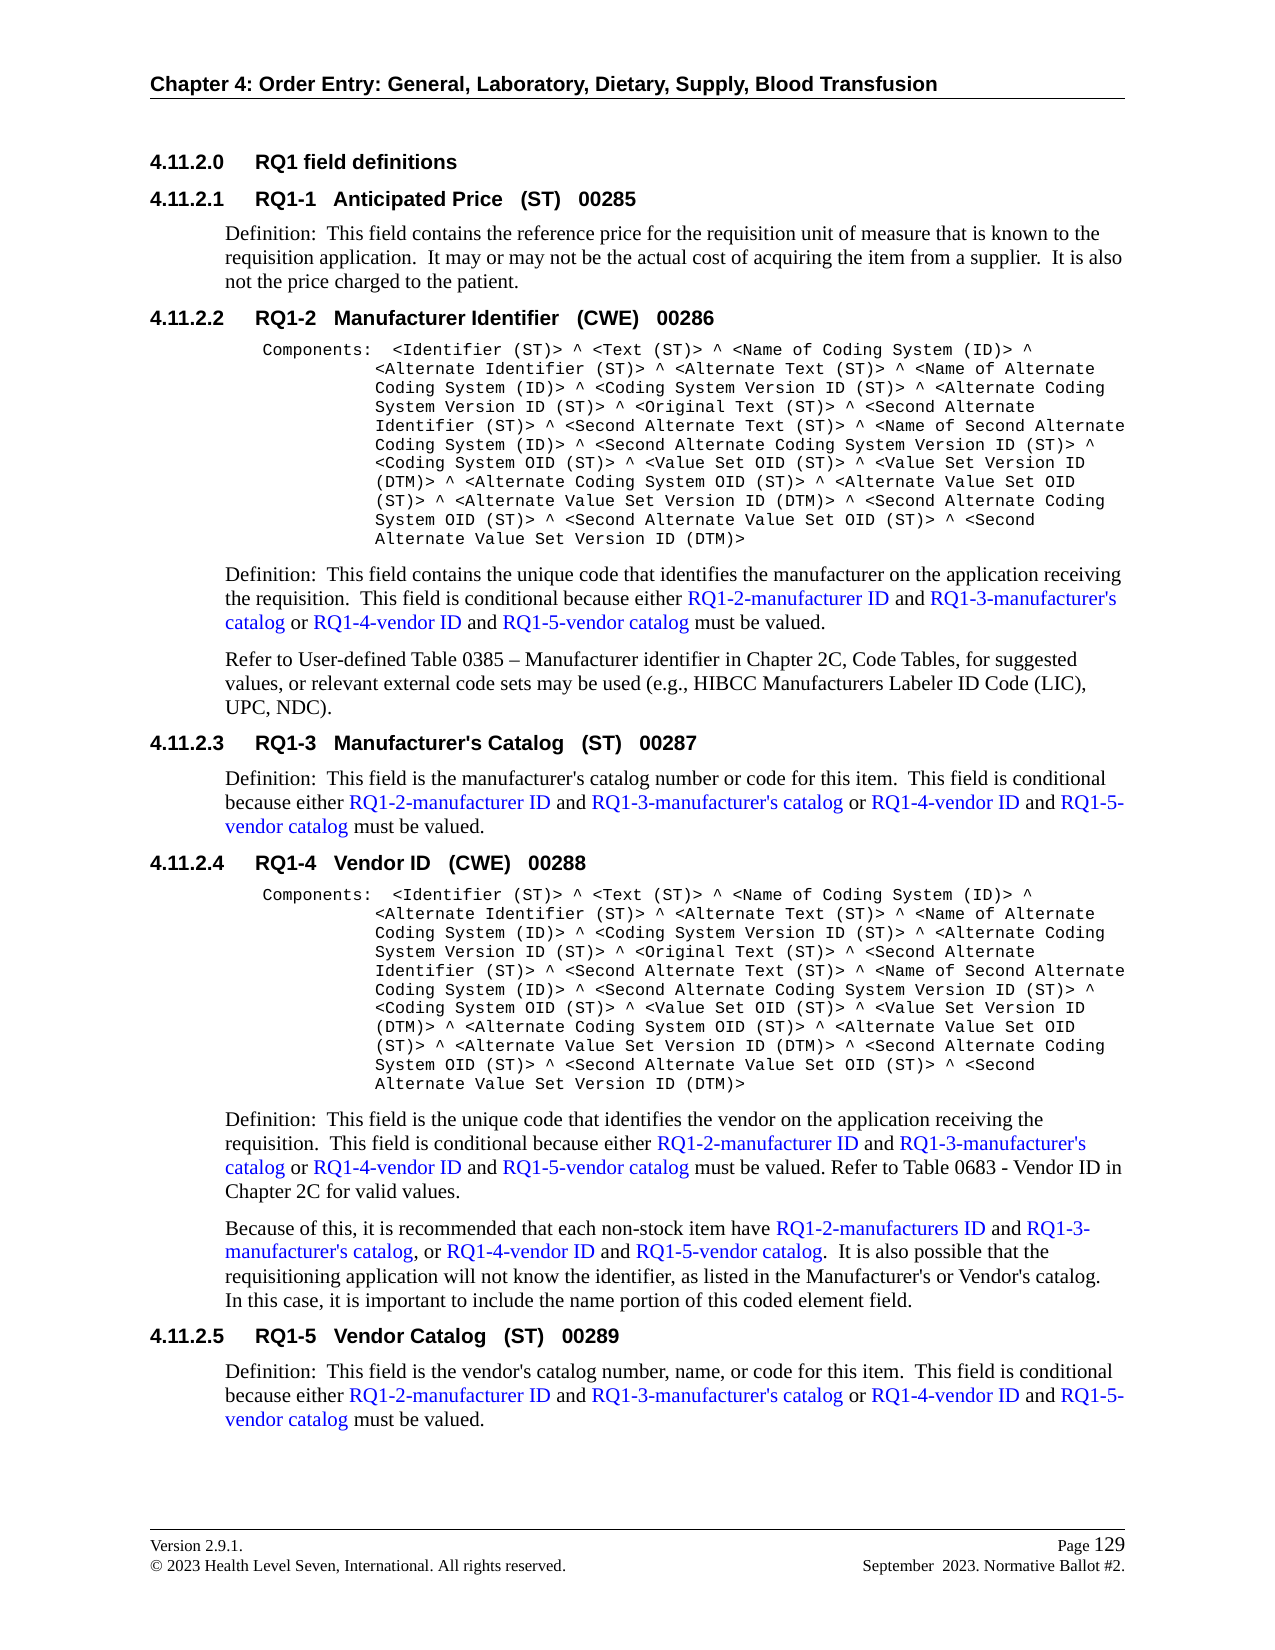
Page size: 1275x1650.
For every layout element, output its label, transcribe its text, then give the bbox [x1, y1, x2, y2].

text Definition: This field contains the unique code that identifies the manufacturer on the application receiving the requisition. This field is conditional because either RQ1-2-manufacturer ID and RQ1-3-manufacturer's catalog or RQ1-4-vendor ID and RQ1-5-vendor catalog must be valued. [225, 562, 1125, 634]
subtitle RQ1 field definitions [150, 150, 1125, 174]
subtitle RQ1-3 Manufacturer's Catalog (ST) 00287 [150, 731, 1125, 755]
text Definition: This field is the vendor's catalog number, name, or code for this item. This field is conditional because either RQ1-2-manufacturer ID and RQ1-3-manufacturer's catalog or RQ1-4-vendor ID and RQ1-5-vendor catalog must be valued. [225, 1358, 1125, 1431]
subtitle RQ1-2 Manufacturer Identifier (CWE) 00286 [150, 306, 1125, 329]
text Refer to User-defined Table 0385 – Manufacturer identifier in Chapter 2C, Code Tables, for suggested values, or relevant external code sets may be used (e.g., HIBCC Manufacturers Labeler ID Code (LIC), UPC, NDC). [225, 647, 1125, 719]
text Components: <Identifier (ST)> ^ <Text (ST)> ^ <Name of Coding System (ID)> ^ <Alternate Identifier (ST)> ^ <Alternate Text (ST)> ^ <Name of Alternate Coding System (ID)> ^ <Coding System Version ID (ST)> ^ <Alternate Coding System Version ID (ST)> ^ <Original Text (ST)> ^ <Second Alternate Identifier (ST)> ^ <Second Alternate Text (ST)> ^ <Name of Second Alternate Coding System (ID)> ^ <Second Alternate Coding System Version ID (ST)> ^ <Coding System OID (ST)> ^ <Value Set OID (ST)> ^ <Value Set Version ID (DTM)> ^ <Alternate Coding System OID (ST)> ^ <Alternate Value Set OID (ST)> ^ <Alternate Value Set Version ID (DTM)> ^ <Second Alternate Coding System OID (ST)> ^ <Second Alternate Value Set OID (ST)> ^ <Second Alternate Value Set Version ID (DTM)> [262, 887, 1125, 1094]
text Components: <Identifier (ST)> ^ <Text (ST)> ^ <Name of Coding System (ID)> ^ <Alternate Identifier (ST)> ^ <Alternate Text (ST)> ^ <Name of Alternate Coding System (ID)> ^ <Coding System Version ID (ST)> ^ <Alternate Coding System Version ID (ST)> ^ <Original Text (ST)> ^ <Second Alternate Identifier (ST)> ^ <Second Alternate Text (ST)> ^ <Name of Second Alternate Coding System (ID)> ^ <Second Alternate Coding System Version ID (ST)> ^ <Coding System OID (ST)> ^ <Value Set OID (ST)> ^ <Value Set Version ID (DTM)> ^ <Alternate Coding System OID (ST)> ^ <Alternate Value Set OID (ST)> ^ <Alternate Value Set Version ID (DTM)> ^ <Second Alternate Coding System OID (ST)> ^ <Second Alternate Value Set OID (ST)> ^ <Second Alternate Value Set Version ID (DTM)> [262, 342, 1125, 549]
subtitle RQ1-1 Anticipated Price (ST) 00285 [150, 186, 1125, 210]
text Definition: This field contains the reference price for the requisition unit of measure that is known to the requisition application. It may or may not be the actual cost of acquiring the item from a supplier. It is also not the price charged to the patient. [225, 221, 1125, 293]
subtitle RQ1-4 Vendor ID (CWE) 00288 [150, 850, 1125, 874]
text Definition: This field is the manufacturer's catalog number or code for this item. This field is conditional because either RQ1-2-manufacturer ID and RQ1-3-manufacturer's catalog or RQ1-4-vendor ID and RQ1-5-vendor catalog must be valued. [225, 766, 1125, 838]
text Because of this, it is recommended that each non-stock item have RQ1-2-manufacturers ID and RQ1-3-manufacturer's catalog, or RQ1-4-vendor ID and RQ1-5-vendor catalog. It is also possible that the requisitioning application will not know the identifier, as listed in the Manufacturer's or Vendor's catalog. In this case, it is important to include the name portion of this coded element field. [225, 1215, 1125, 1312]
text Definition: This field is the unique code that identifies the vendor on the application receiving the requisition. This field is conditional because either RQ1-2-manufacturer ID and RQ1-3-manufacturer's catalog or RQ1-4-vendor ID and RQ1-5-vendor catalog must be valued. Refer to Table 0683 - Vendor ID in Chapter 2C for valid values. [225, 1107, 1125, 1203]
subtitle RQ1-5 Vendor Catalog (ST) 00289 [150, 1324, 1125, 1348]
